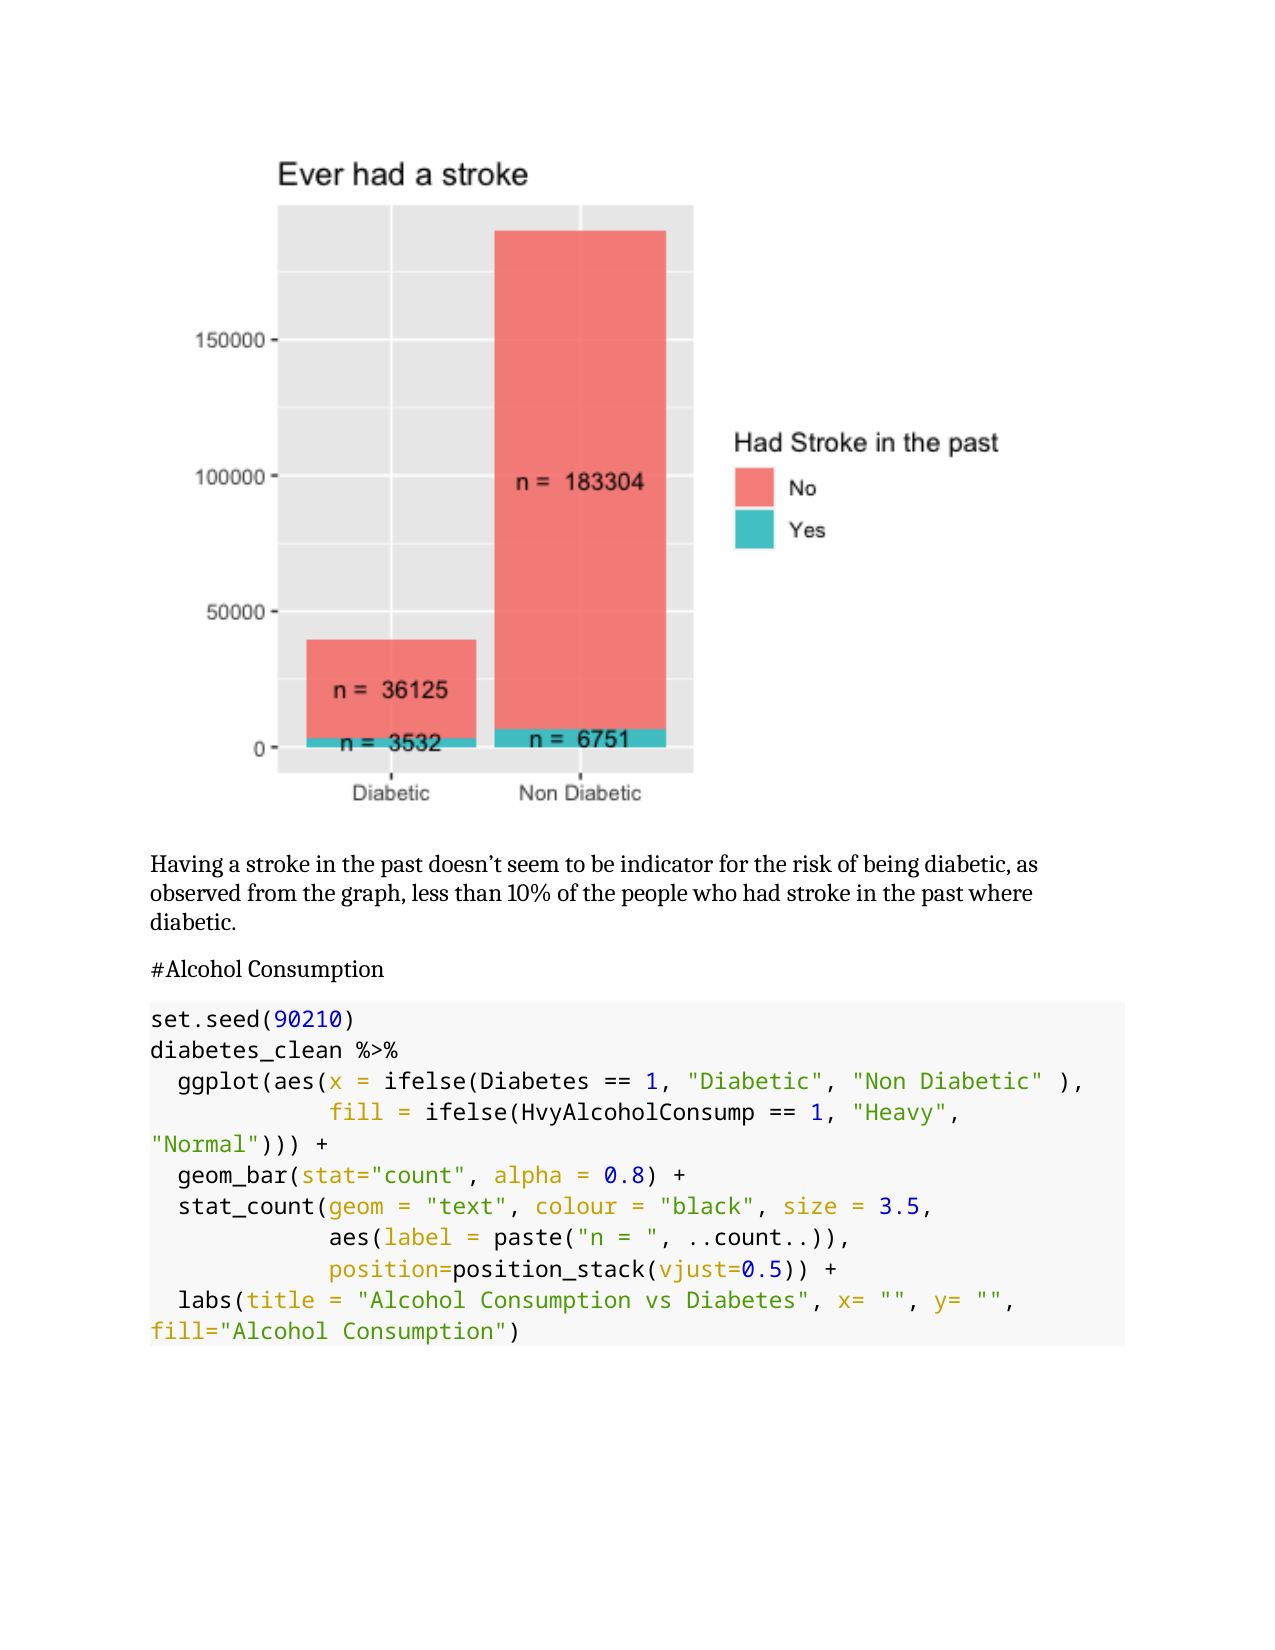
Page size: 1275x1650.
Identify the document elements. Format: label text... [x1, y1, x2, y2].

text #Alcohol Consumption [150, 955, 1125, 984]
picture [150, 150, 1025, 850]
text set.seed(90210) diabetes_clean %>% ggplot(aes(x = ifelse(Diabetes == 1, "Diabetic", "Non Diabetic" ), fill = ifelse(HvyAlcoholConsump == 1, "Heavy", "Normal"))) + geom_bar(stat="count", alpha = 0.8) + stat_count(geom = "text", colour = "black", size = 3.5, aes(label = paste("n = ", ..count..)), position=position_stack(vjust=0.5)) + labs(title = "Alcohol Consumption vs Diabetes", x= "", y= "", fill="Alcohol Consumption") [150, 1002, 1125, 1346]
